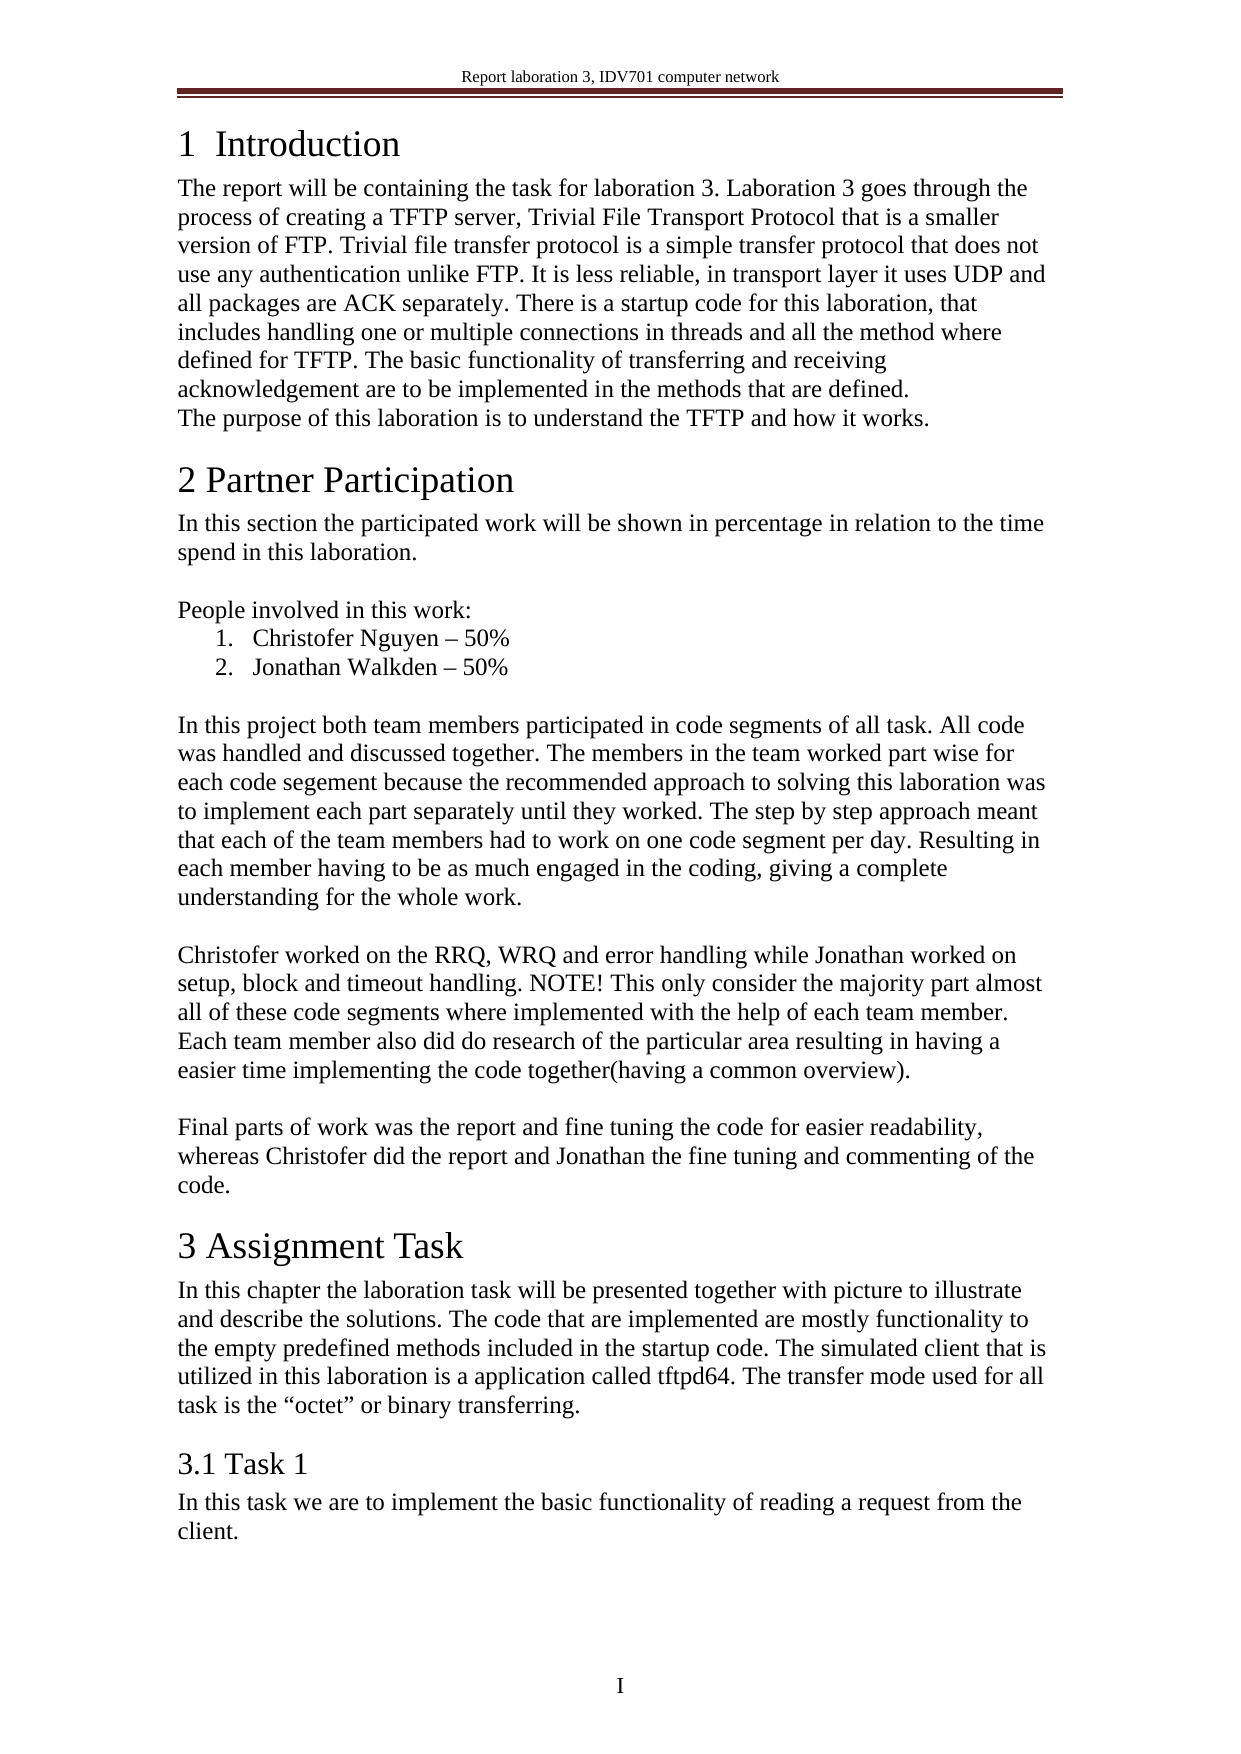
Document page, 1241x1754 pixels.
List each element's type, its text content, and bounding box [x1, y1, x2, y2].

list Jonathan Walkden – 50% [215, 652, 1063, 681]
text The purpose of this laboration is to understand the TFTP and how it works. [177, 403, 1063, 432]
list Christofer Nguyen – 50% [215, 623, 1063, 652]
text People involved in this work: [177, 595, 1063, 623]
text The report will be containing the task for laboration 3. Laboration 3 goes through the process of creating a TFTP server, Trivial File Transport Protocol that is a smaller version of FTP. Trivial file transfer protocol is a simple transfer protocol that does not use any authentication unlike FTP. It is less reliable, in transport layer it uses UDP and all packages are ACK separately. There is a startup code for this laboration, that includes handling one or multiple connections in threads and all the method where defined for TFTP. The basic functionality of transferring and receiving acknowledgement are to be implemented in the methods that are defined. [177, 173, 1063, 403]
subtitle Task 1 [177, 1448, 1063, 1481]
text In this chapter the laboration task will be presented together with picture to illustrate and describe the solutions. The code that are implemented are mostly functionality to the empty predefined methods included in the startup code. The simulated client that is utilized in this laboration is a application called tftpd64. The transfer mode used for all task is the “octet” or binary transferring. [177, 1275, 1063, 1419]
text In this task we are to implement the basic functionality of reading a request from the client. [177, 1487, 1063, 1545]
text In this project both team members participated in code segments of all task. All code was handled and discussed together. The members in the team worked part wise for each code segement because the recommended approach to solving this laboration was to implement each part separately until they worked. The step by step approach meant that each of the team members had to work on one code segment per day. Resulting in each member having to be as much engaged in the coding, giving a complete understanding for the whole work. [177, 710, 1063, 911]
subtitle Partner Participation [177, 461, 1063, 500]
text In this section the participated work will be shown in percentage in relation to the time spend in this laboration. [177, 508, 1063, 566]
subtitle Introduction [177, 125, 1063, 165]
subtitle Assignment Task [177, 1227, 1063, 1267]
text Christofer worked on the RRQ, WRQ and error handling while Jonathan worked on setup, block and timeout handling. NOTE! This only consider the majority part almost all of these code segments where implemented with the help of each team member. Each team member also did do research of the particular area resulting in having a easier time implementing the code together(having a common overview). [177, 940, 1063, 1083]
text Final parts of work was the report and fine tuning the code for easier readability, whereas Christofer did the report and Jonathan the fine tuning and commenting of the code. [177, 1112, 1063, 1198]
